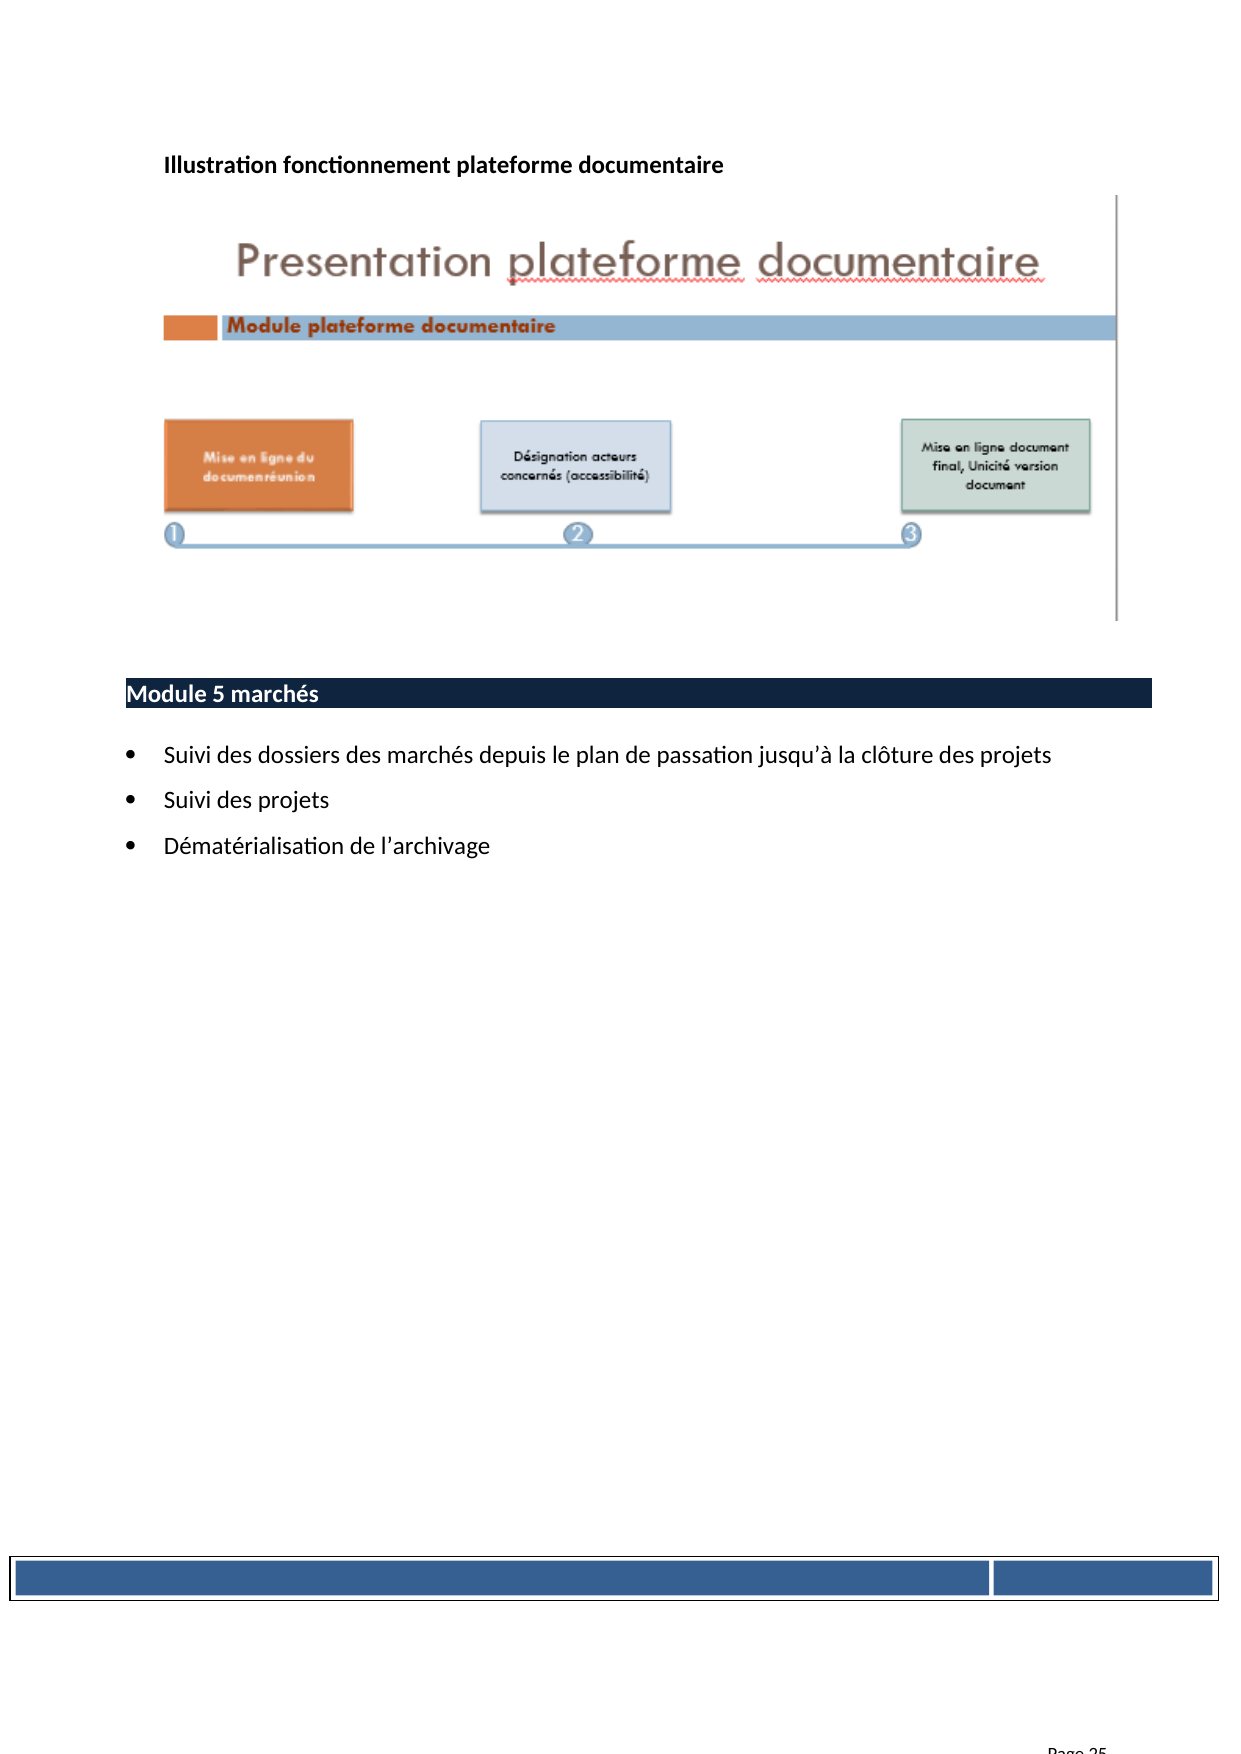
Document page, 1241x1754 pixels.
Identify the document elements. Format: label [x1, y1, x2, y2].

picture [163, 195, 1119, 621]
